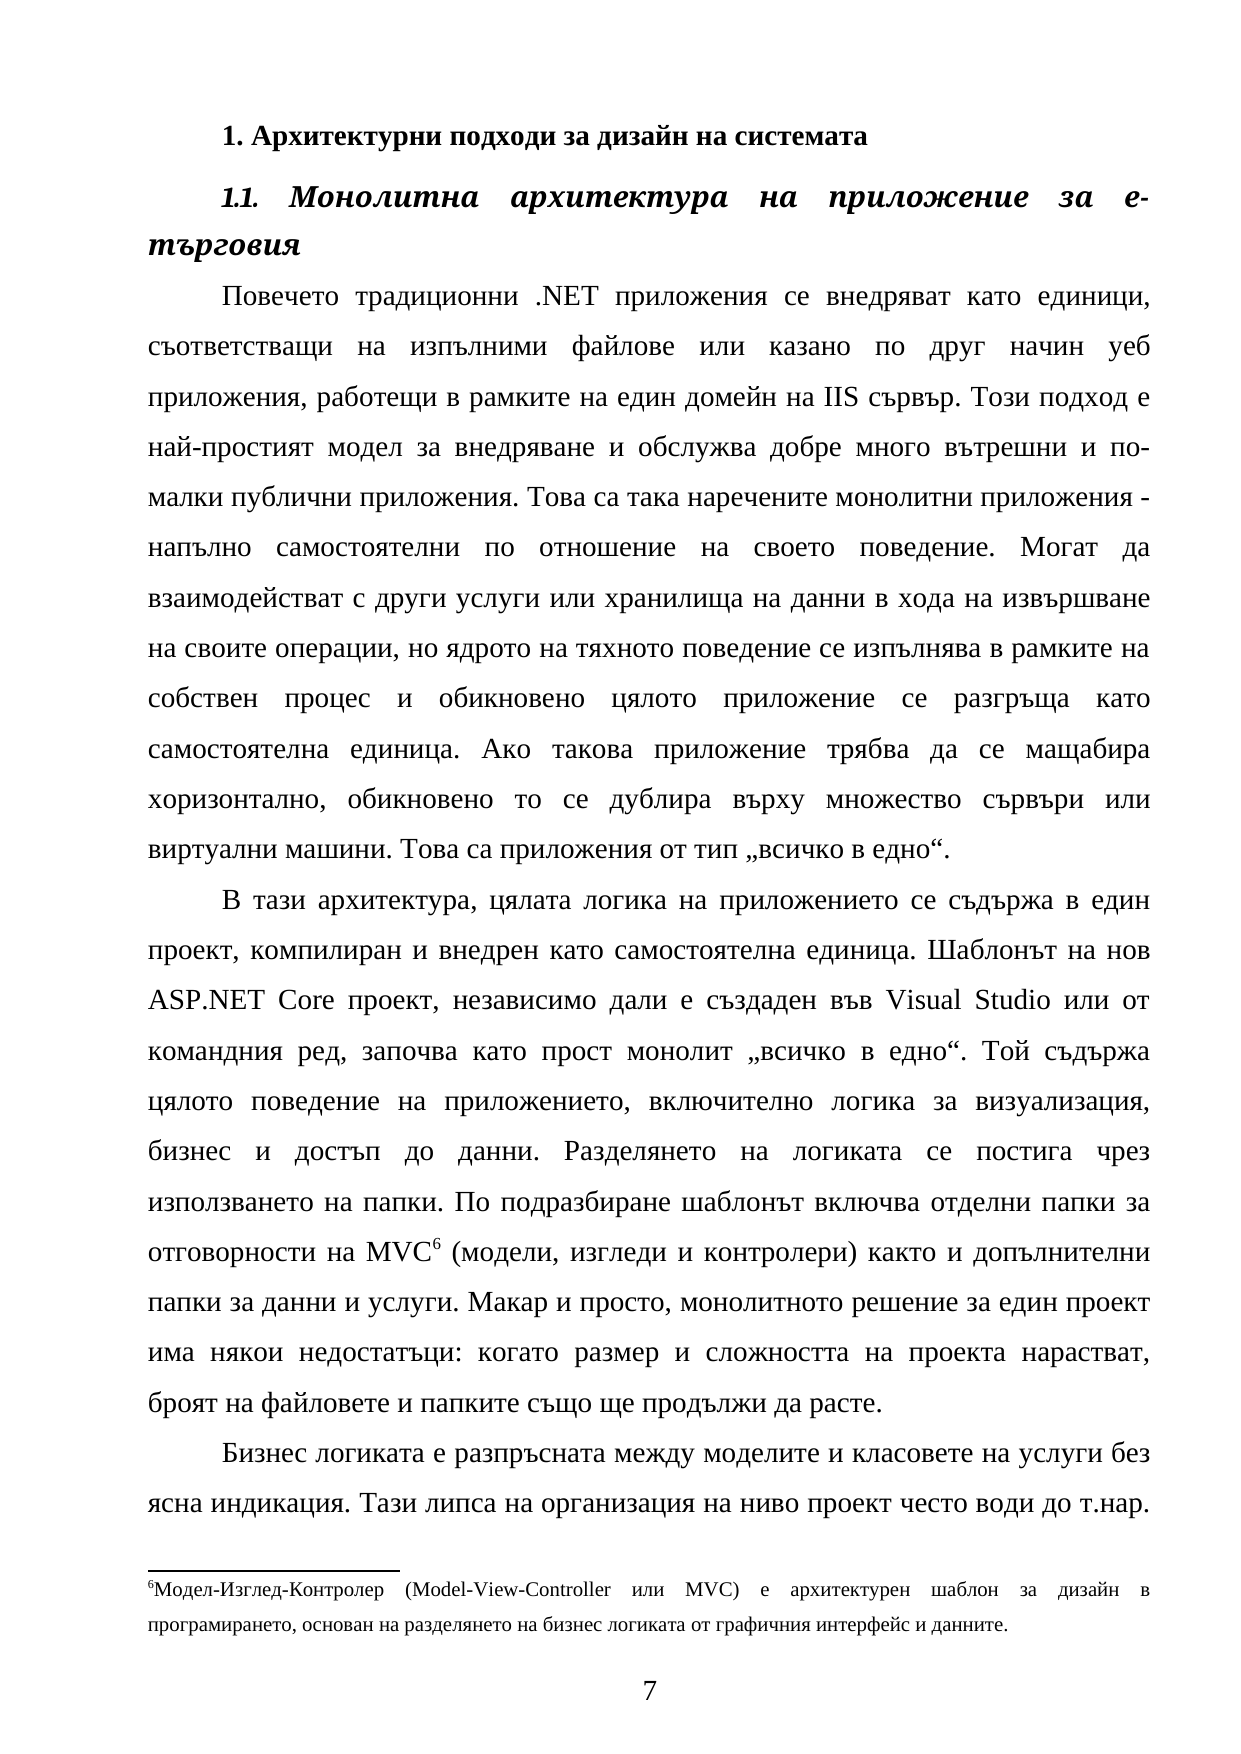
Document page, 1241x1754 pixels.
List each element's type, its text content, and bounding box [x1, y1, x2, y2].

subtitle 1. Архитектурни подходи за дизайн на системата [148, 118, 1152, 152]
subtitle 1.1. Монолитна архитектура на приложение за е-търговия [148, 181, 1152, 263]
text Повечето традиционни .NET приложения се внедряват като единици, съответстващи на изпълними файлове или казано по друг начин уеб приложения, работещи в рамките на един домейн на IIS сървър. Този подход е най-простият модел за внедряване и обслужва добре много вътрешни и по-малки публични приложения. Това са така наречените монолитни приложения - напълно самостоятелни по отношение на своето поведение. Могат да взаимодействат с други услуги или хранилища на данни в хода на извършване на своите операции, но ядрото на тяхното поведение се изпълнява в рамките на собствен процес и обикновено цялото приложение се разгръща като самостоятелна единица. Ако такова приложение трябва да се мащабира хоризонтално, обикновено то се дублира върху множество сървъри или виртуални машини. Това са приложения от тип „всичко в едно“. [148, 278, 1152, 865]
text В тази архитектура, цялата логика на приложението се съдържа в един проект, компилиран и внедрен като самостоятелна единица. Шаблонът на нов ASP.NET Core проект, независимо дали е създаден във Visual Studio или от командния ред, започва като прост монолит „всичко в едно“. Той съдържа цялото поведение на приложението, включително логика за визуализация, бизнес и достъп до данни. Разделянето на логиката се постига чрез използването на папки. По подразбиране шаблонът включва отделни папки за отговорности на MVC (модели, изгледи и контролери) както и допълнителни папки за данни и услуги. Макар и просто, монолитното решение за един проект има някои недостатъци: когато размер и сложността на проекта нарастват, броят на файловете и папките също ще продължи да расте. [148, 882, 1152, 1418]
